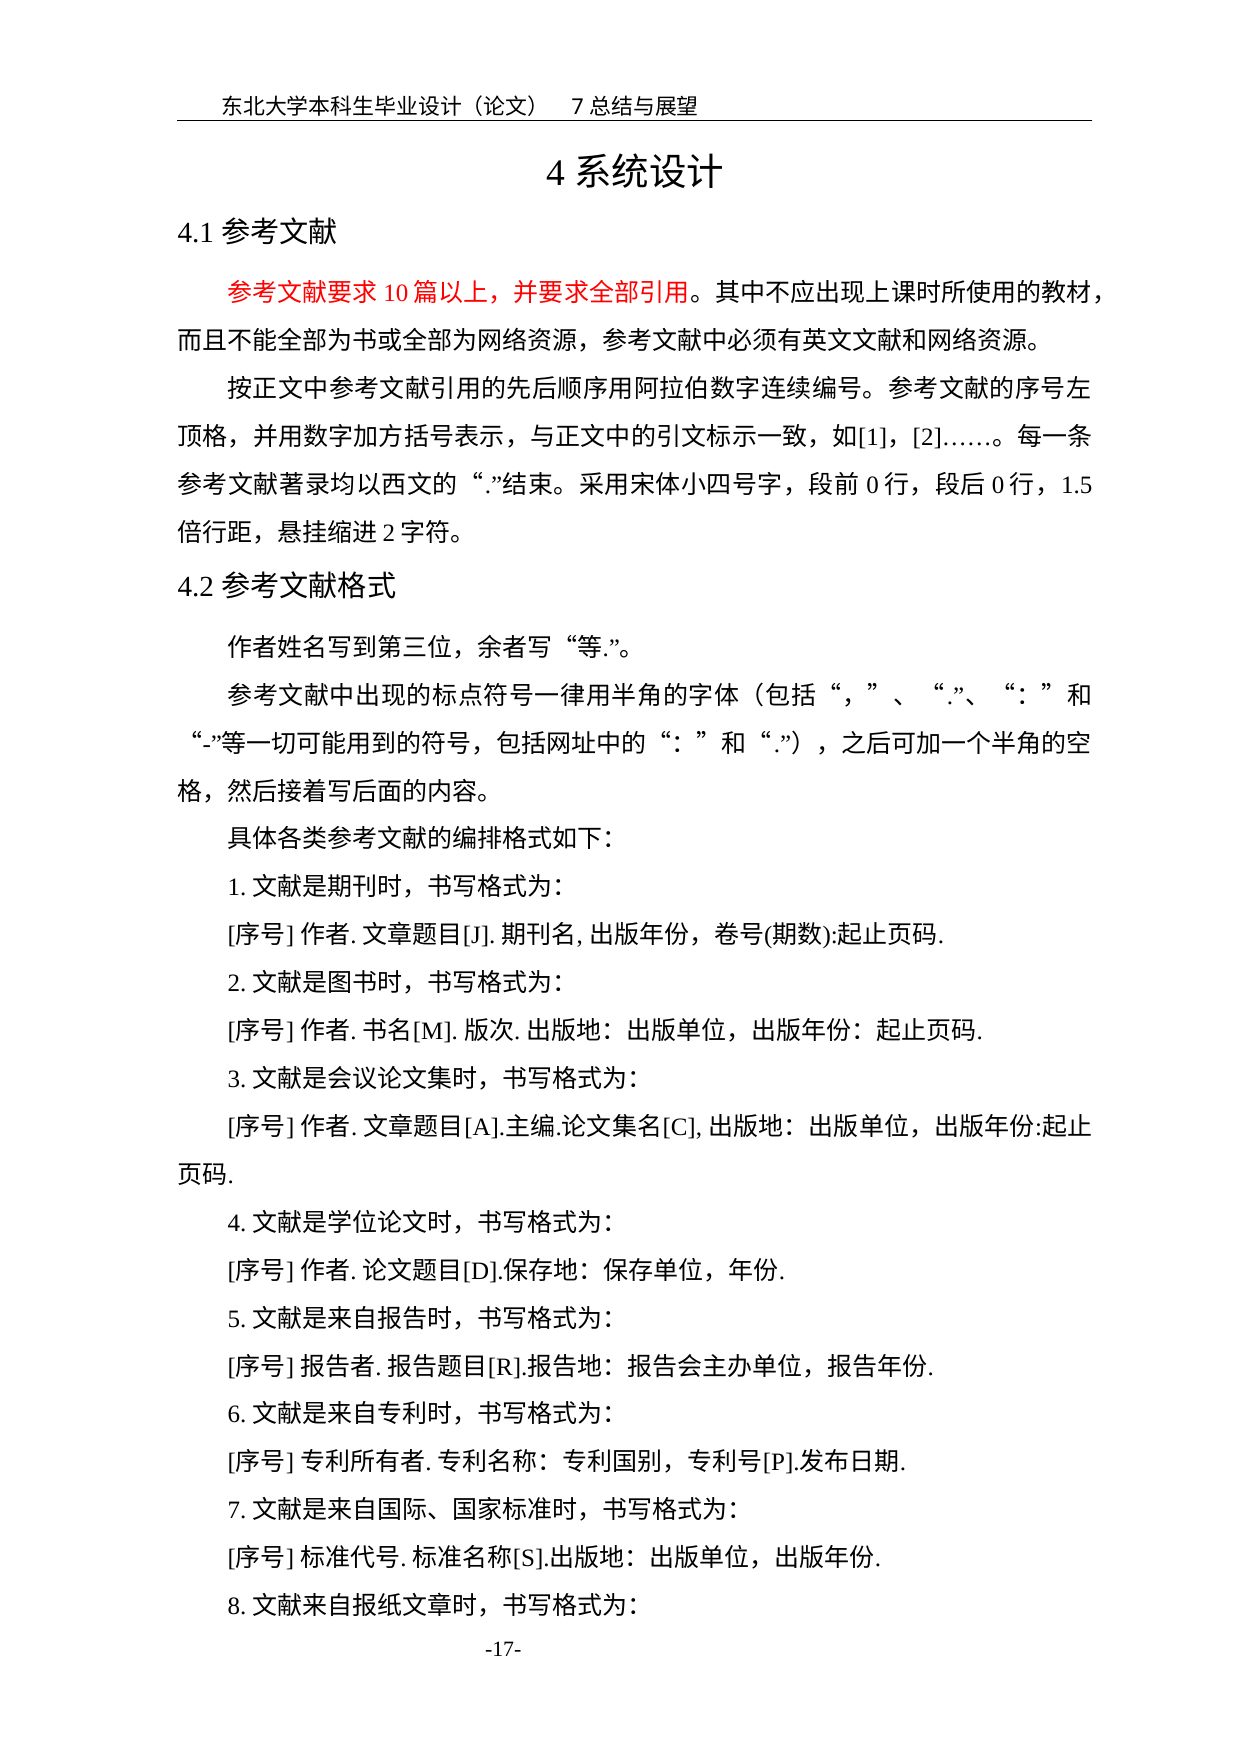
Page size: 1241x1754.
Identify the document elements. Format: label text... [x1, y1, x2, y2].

text 按正文中参考文献引用的先后顺序用阿拉伯数字连续编号。参考文献的序号左顶格，并用数字加方括号表示，与正文中的引文标示一致，如[1]，[2]……。每一条参考文献著录均以西文的“.”结束。采用宋体小四号字，段前0行，段后0行，1.5倍行距，悬挂缩进2字符。 [177, 359, 1092, 551]
text 参考文献中出现的标点符号一律用半角的字体（包括“，”、“.”、“：”和“-”等一切可能用到的符号，包括网址中的“：”和“.”），之后可加一个半角的空格，然后接着写后面的内容。 [177, 666, 1092, 809]
text [序号] 作者. 文章题目[J]. 期刊名, 出版年份，卷号(期数):起止页码. [177, 905, 1092, 953]
subtitle 4.1 参考文献 [177, 208, 1092, 251]
list 文献是来自国际、国家标准时，书写格式为： [177, 1480, 1092, 1528]
text [序号] 作者. 文章题目[A].主编.论文集名[C], 出版地：出版单位，出版年份:起止页码. [177, 1097, 1092, 1193]
list 文献来自报纸文章时，书写格式为： [177, 1576, 1092, 1624]
text [序号] 作者. 书名[M]. 版次. 出版地：出版单位，出版年份：起止页码. [177, 1001, 1092, 1049]
text [序号] 作者. 论文题目[D].保存地：保存单位，年份. [177, 1241, 1092, 1289]
text [序号] 标准代号. 标准名称[S].出版地：出版单位，出版年份. [177, 1528, 1092, 1576]
list 文献是会议论文集时，书写格式为： [177, 1049, 1092, 1097]
text [序号] 专利所有者. 专利名称：专利国别，专利号[P].发布日期. [177, 1432, 1092, 1480]
text [序号] 报告者. 报告题目[R].报告地：报告会主办单位，报告年份. [177, 1337, 1092, 1384]
subtitle 4.2 参考文献格式 [177, 563, 1092, 605]
list 文献是来自专利时，书写格式为： [177, 1384, 1092, 1432]
text 具体各类参考文献的编排格式如下： [177, 809, 1092, 857]
list 文献是来自报告时，书写格式为： [177, 1289, 1092, 1337]
text 作者姓名写到第三位，余者写“等.”。 [177, 618, 1092, 666]
list 文献是图书时，书写格式为： [177, 953, 1092, 1001]
text 参考文献要求10篇以上，并要求全部引用。其中不应出现上课时所使用的教材，而且不能全部为书或全部为网络资源，参考文献中必须有英文文献和网络资源。 [177, 263, 1092, 359]
subtitle 4 系统设计 [177, 141, 1092, 196]
list 文献是学位论文时，书写格式为： [177, 1193, 1092, 1241]
list 文献是期刊时，书写格式为： [177, 857, 1092, 905]
